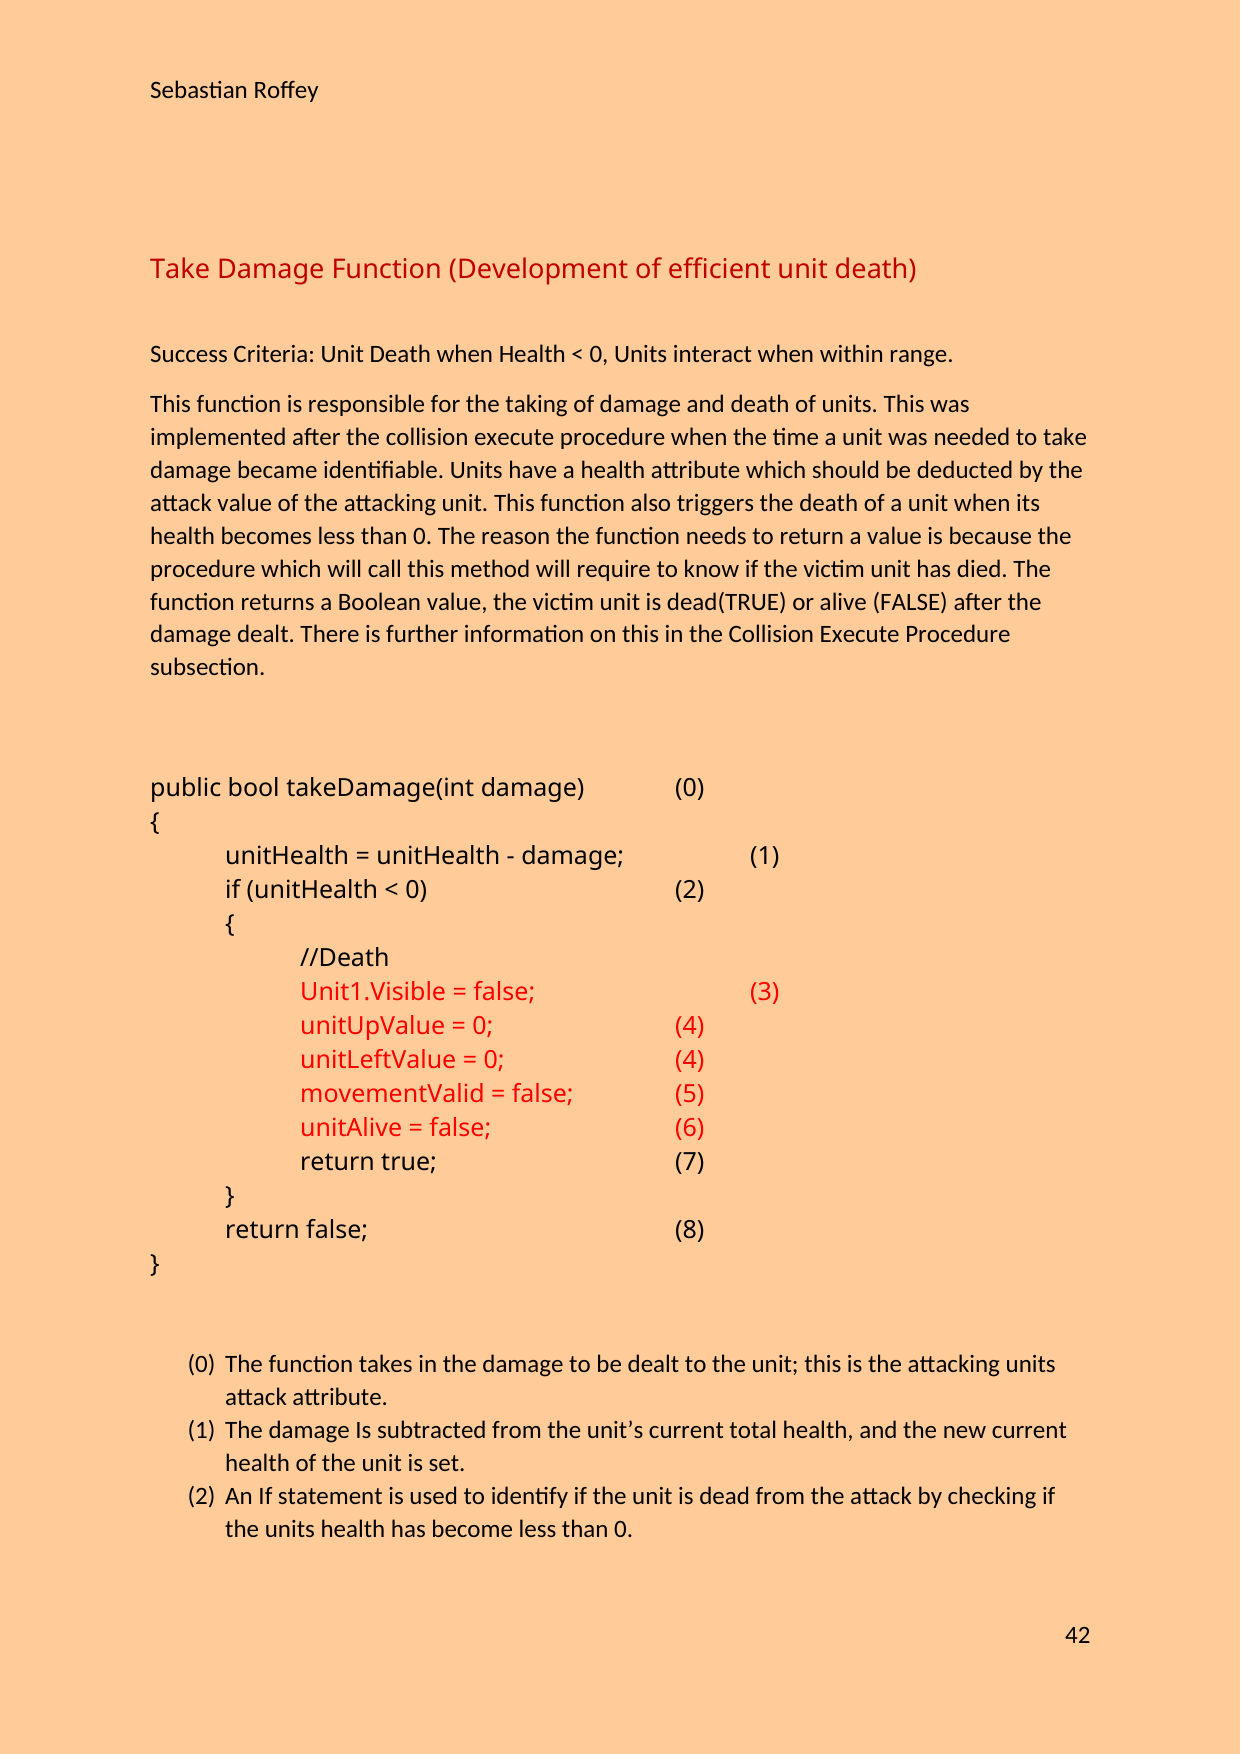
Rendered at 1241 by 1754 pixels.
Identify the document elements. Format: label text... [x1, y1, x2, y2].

text } [150, 1178, 1090, 1212]
list The damage Is subtracted from the unit’s current total health, and the new current health of the unit is set. [187, 1414, 1090, 1477]
text movementValid = false; (5) [225, 1076, 1090, 1110]
text { [150, 905, 1090, 939]
subtitle Take Damage Function (Development of efficient unit death) [150, 249, 1090, 286]
text unitHealth = unitHealth - damage; (1) [150, 837, 1090, 871]
text unitLeftValue = 0; (4) [225, 1042, 1090, 1076]
text Success Criteria: Unit Death when Health < 0, Units interact when within range. [150, 338, 1090, 369]
text { [150, 803, 1090, 837]
text } [150, 1246, 1090, 1280]
list An If statement is used to identify if the unit is dead from the attack by checking if the units health has become less than 0. [187, 1480, 1090, 1543]
text This function is responsible for the taking of damage and death of units. This was implemented after the collision execute procedure when the time a unit was needed to take damage became identifiable. Units have a health attribute which should be deducted by the attack value of the attacking unit. This function also triggers the death of a unit when its health becomes less than 0. The reason the function needs to return a value is because the procedure which will call this method will require to know if the victim unit has died. The function returns a Boolean value, the victim unit is dead(TRUE) or alive (FALSE) after the damage dealt. There is further information on this in the Collision Execute Procedure subsection. [150, 388, 1090, 682]
text return false; (8) [150, 1212, 1090, 1246]
text //Death [225, 939, 1090, 973]
text if (unitHealth < 0) (2) [150, 871, 1090, 905]
text Unit1.Visible = false; (3) [225, 973, 1090, 1008]
text return true; (7) [225, 1144, 1090, 1178]
text unitUpValue = 0; (4) [225, 1008, 1090, 1042]
list The function takes in the damage to be dealt to the unit; this is the attacking units attack attribute. [187, 1348, 1090, 1412]
text unitAlive = false; (6) [225, 1110, 1090, 1144]
text public bool takeDamage(int damage) (0) [150, 769, 1090, 803]
